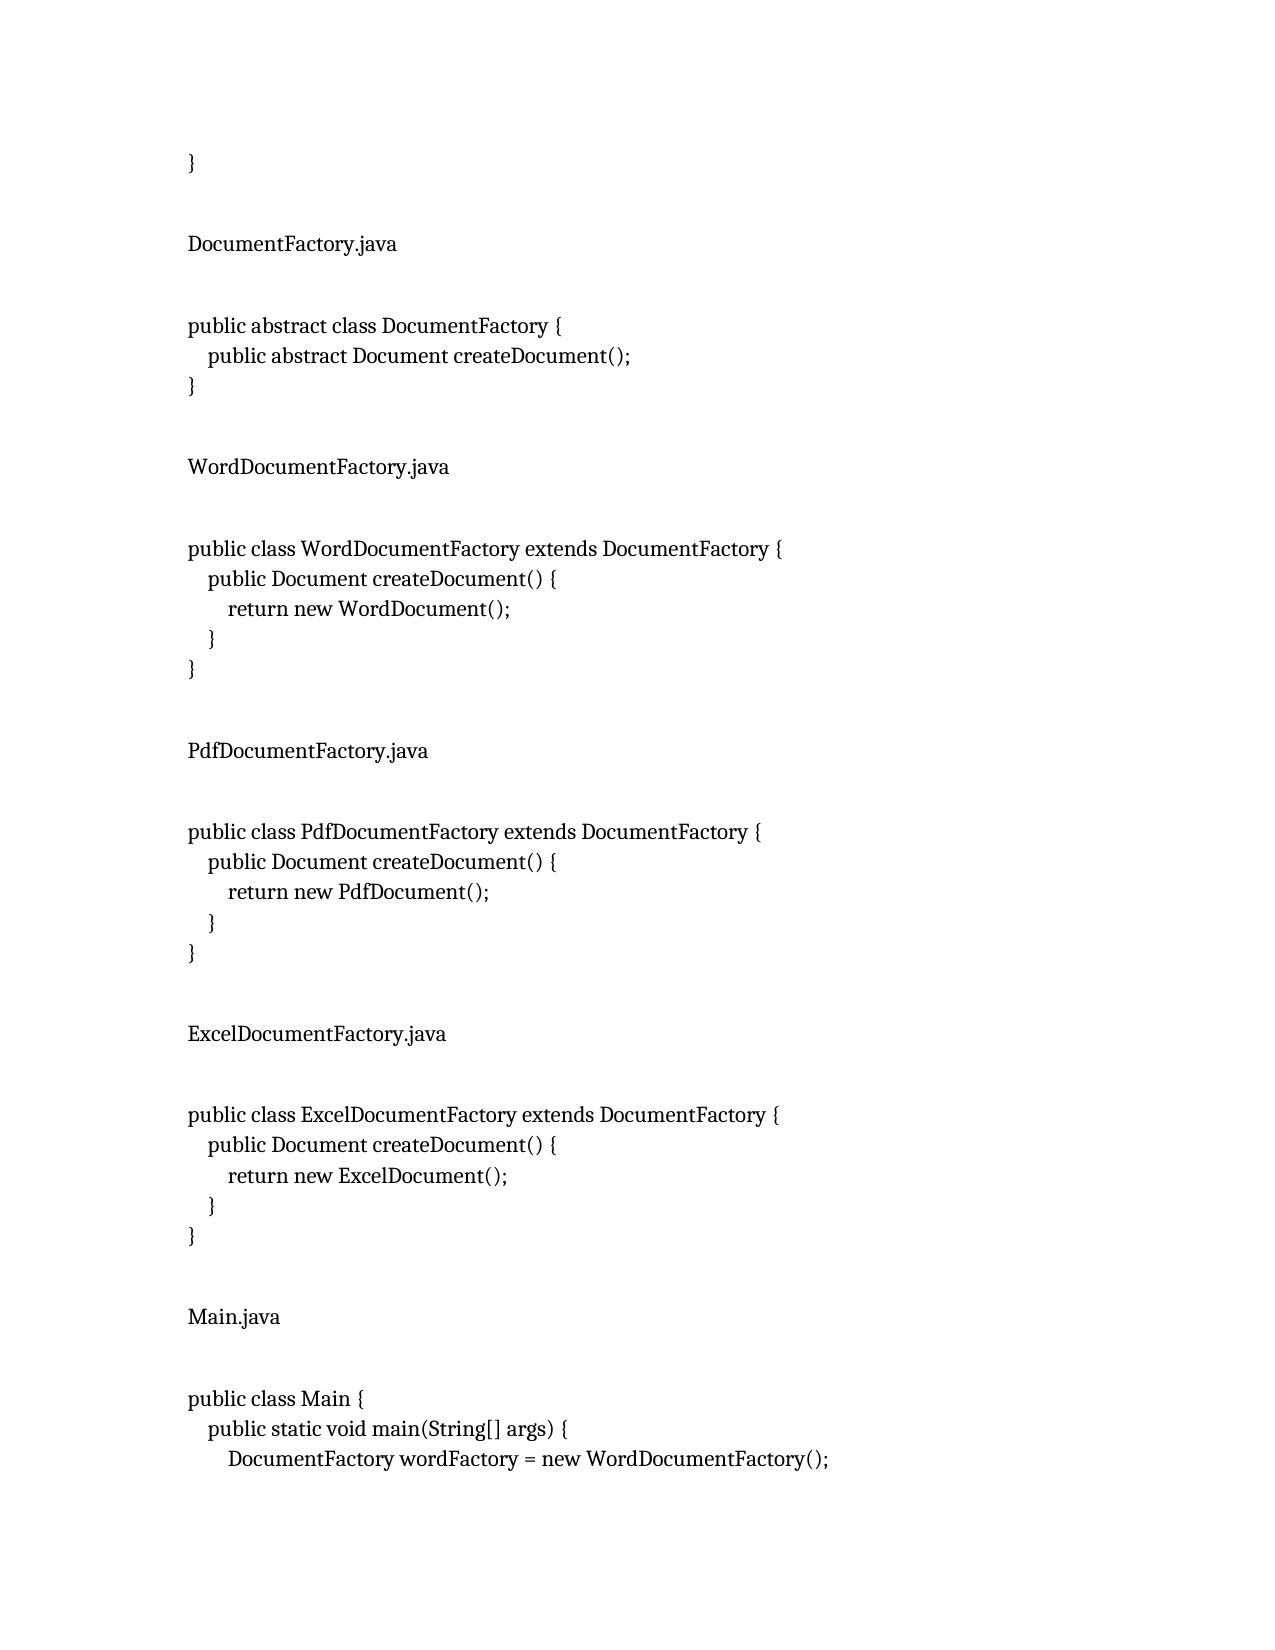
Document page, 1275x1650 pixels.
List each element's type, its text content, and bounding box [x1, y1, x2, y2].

text public class ExcelDocumentFactory extends DocumentFactory { public Document createDocument() { return new ExcelDocument(); } } [187, 1072, 1087, 1279]
text DocumentFactory.java [187, 231, 1087, 258]
text public class WordDocumentFactory extends DocumentFactory { public Document createDocument() { return new WordDocument(); } } [187, 505, 1087, 713]
text WordDocumentFactory.java [187, 454, 1087, 481]
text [187, 1355, 1087, 1472]
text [187, 150, 1087, 207]
text ExcelDocumentFactory.java [187, 1021, 1087, 1047]
text PdfDocumentFactory.java [187, 737, 1087, 764]
text public abstract class DocumentFactory { public abstract Document createDocument(); } [187, 282, 1087, 429]
text Main.java [187, 1304, 1087, 1331]
text public class PdfDocumentFactory extends DocumentFactory { public Document createDocument() { return new PdfDocument(); } } [187, 788, 1087, 996]
